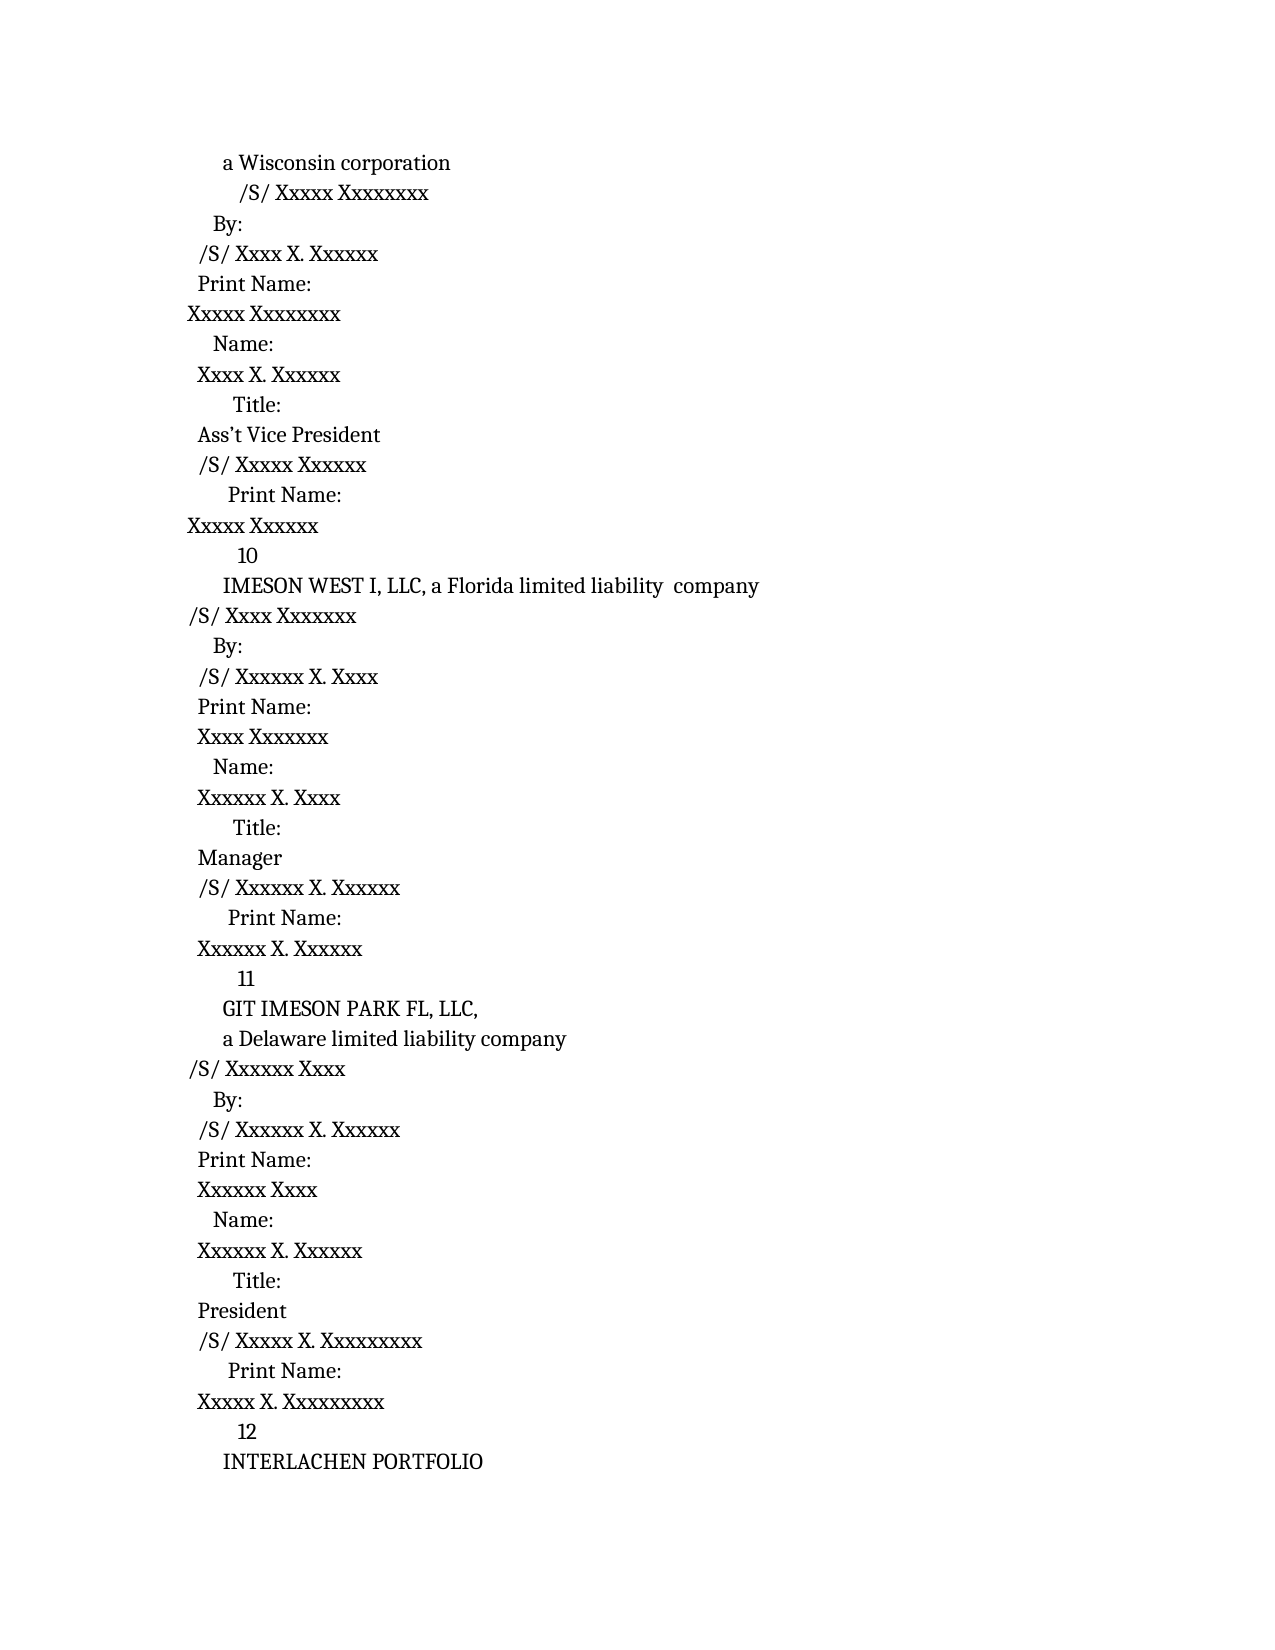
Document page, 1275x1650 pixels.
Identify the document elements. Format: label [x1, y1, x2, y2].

text [187, 150, 1087, 1475]
